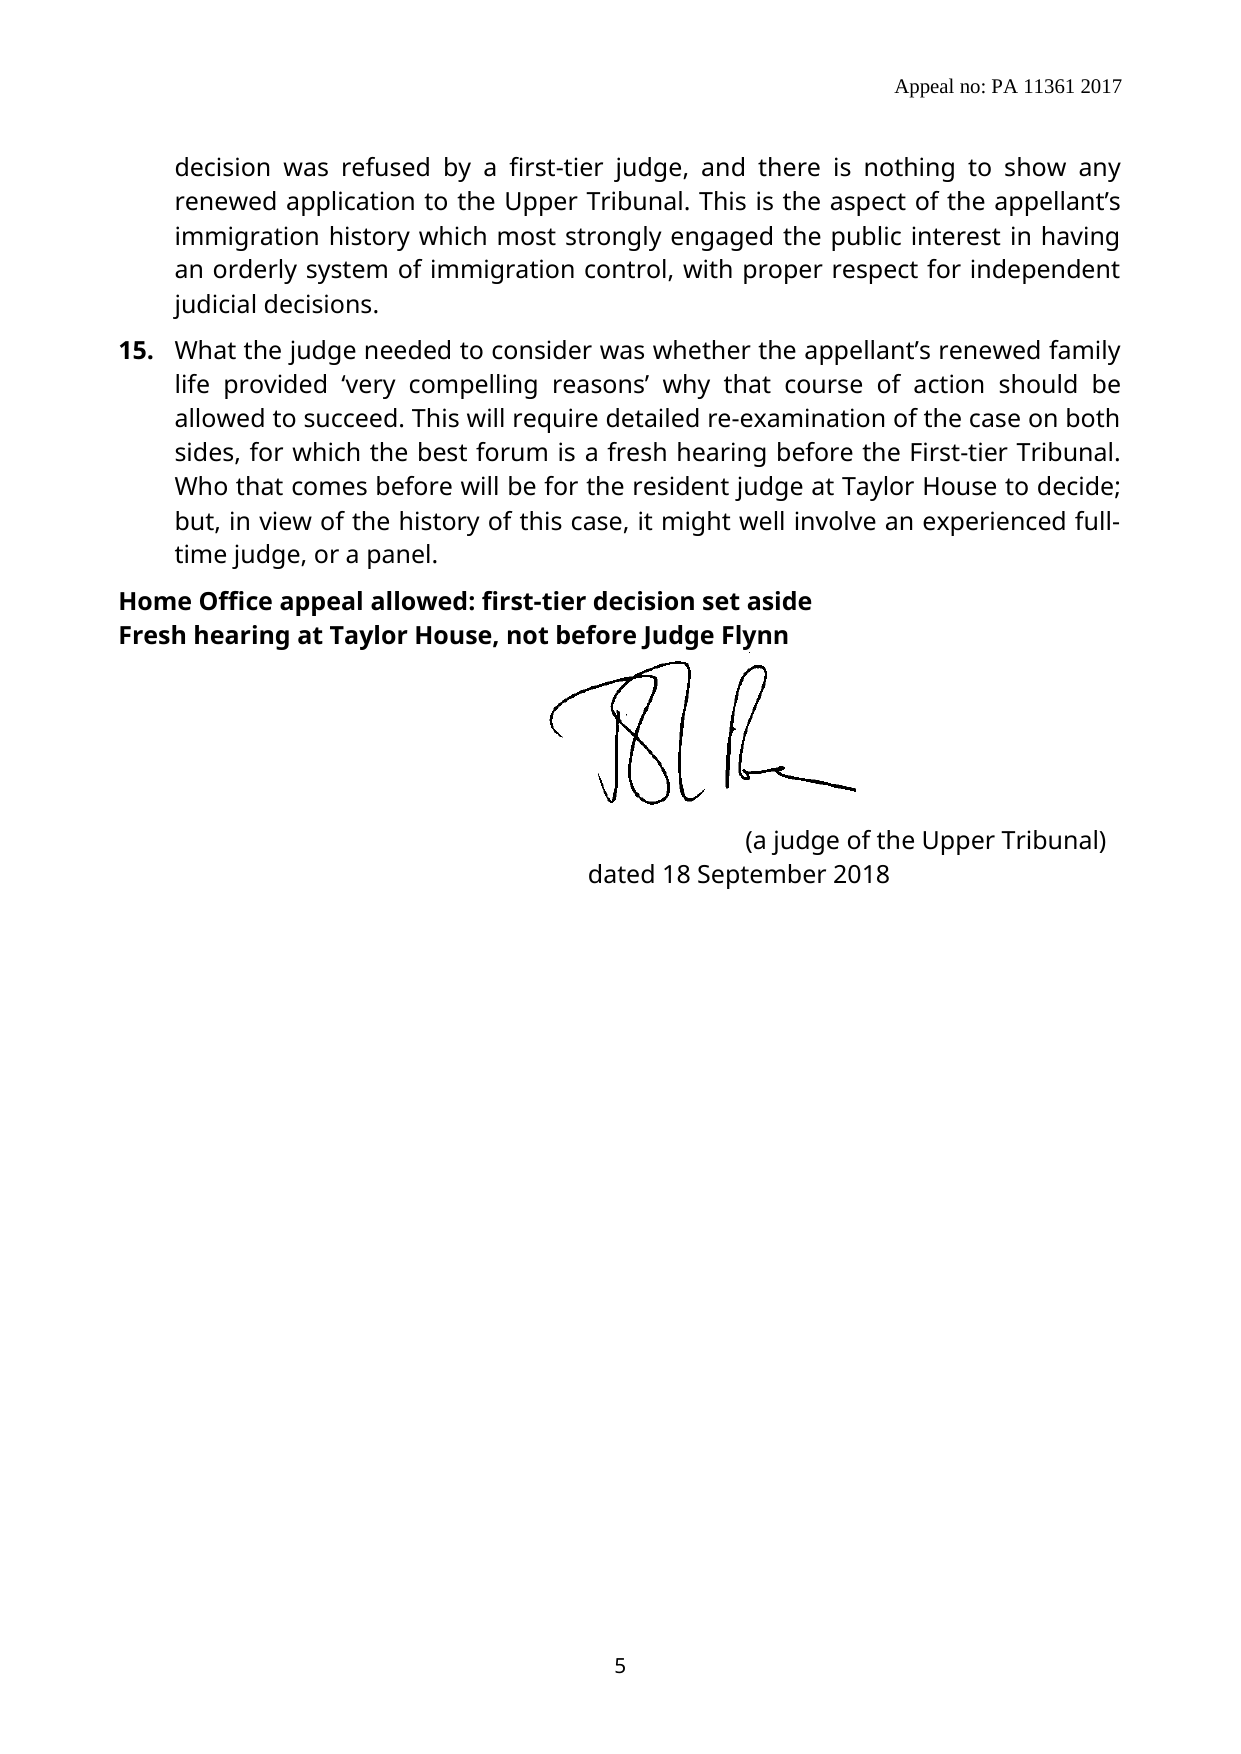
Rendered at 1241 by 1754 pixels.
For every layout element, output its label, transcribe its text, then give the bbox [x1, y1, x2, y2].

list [118, 150, 1122, 320]
text Home Office appeal : first-tier decision set aside [118, 584, 1122, 618]
text Fresh hearing at Taylor House, not before Judge Flynn [118, 618, 1122, 652]
picture [531, 651, 883, 823]
list What the judge needed to consider was whether the appellant’s renewed family life provided ‘very compelling reasons’ why that course of action should be allowed to succeed. This will require detailed re-examination of the case on both sides, for which the best forum is a fresh hearing before the First-tier Tribunal. Who that comes before will be for the resident judge at Taylor House to decide; but, in view of the history of this case, it might well involve an experienced full-time judge, or a panel. [118, 333, 1122, 571]
